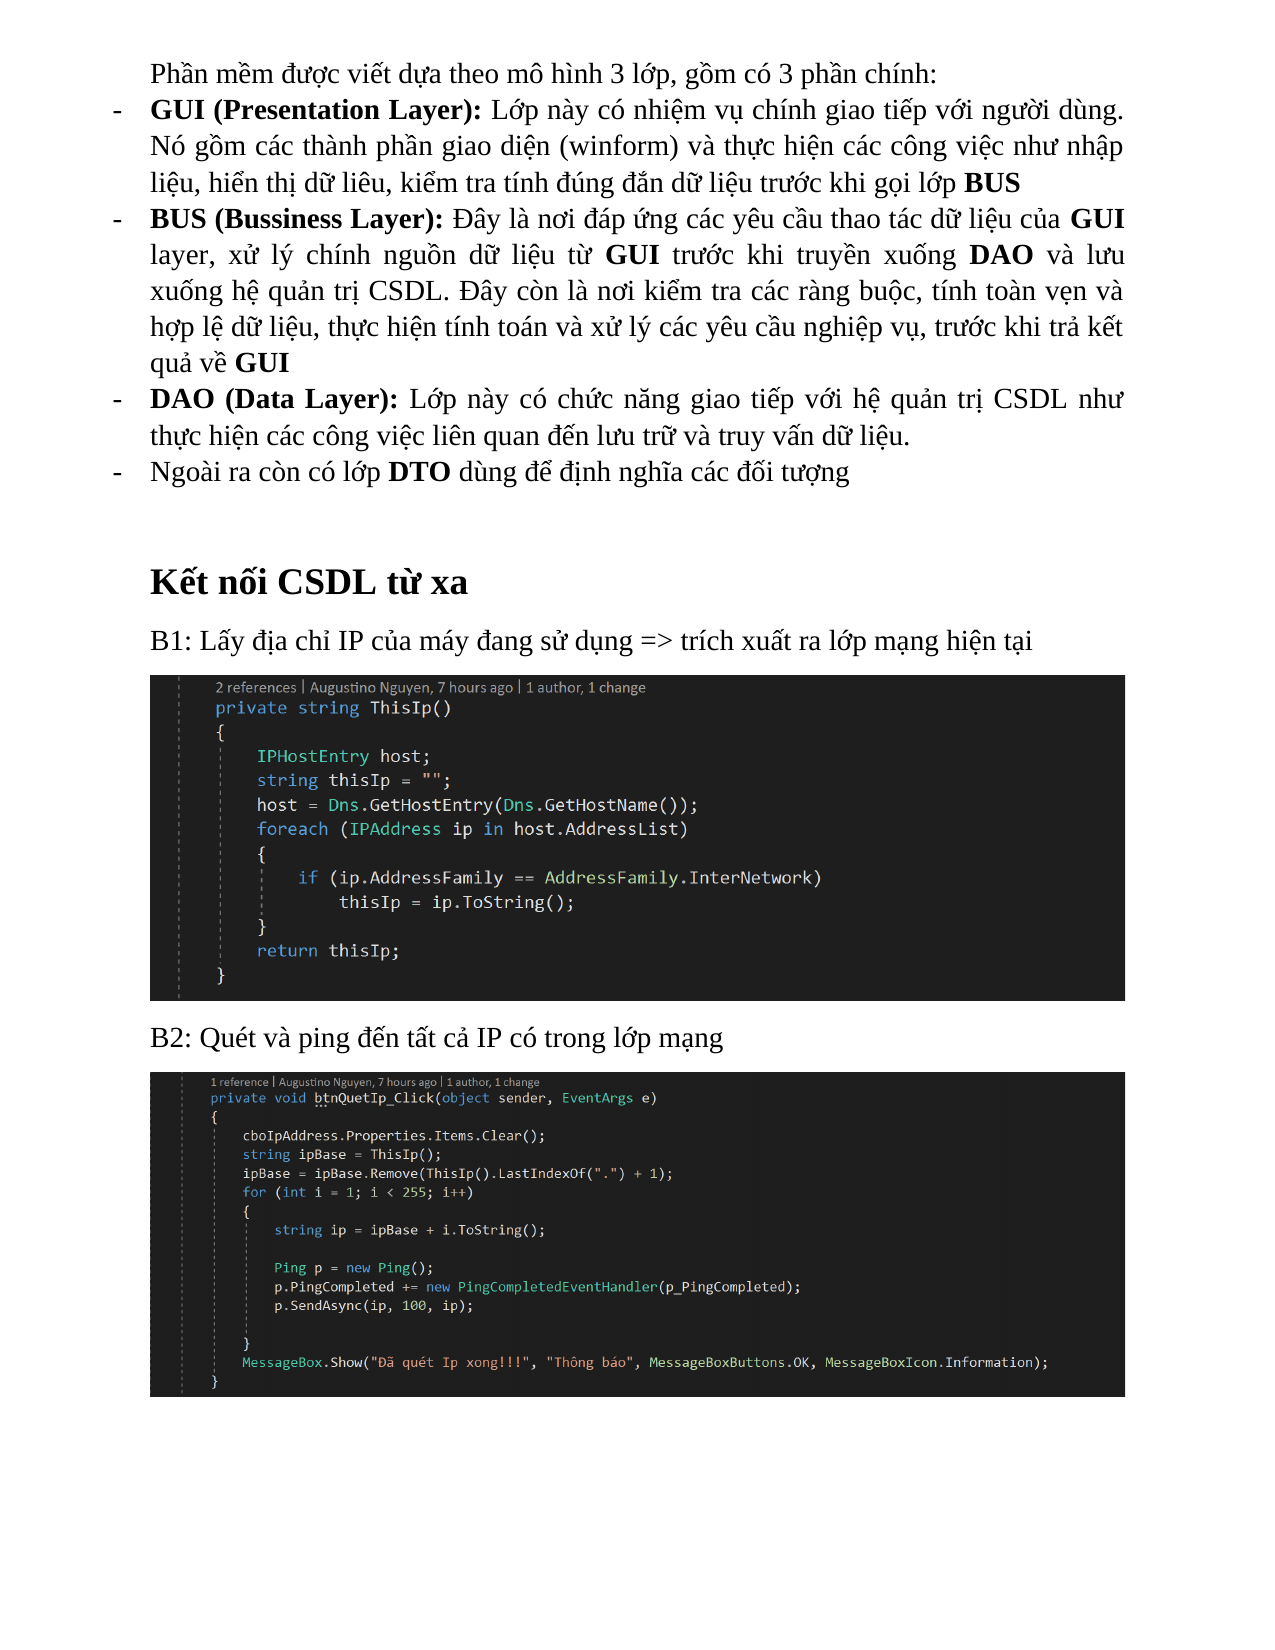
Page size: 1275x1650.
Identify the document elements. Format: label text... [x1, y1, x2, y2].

picture [150, 675, 1125, 1001]
list GUI (Presentation Layer): Lớp này có nhiệm vụ chính giao tiếp với người dùng. Nó gồm các thành phần giao diện (winform) và thực hiện các công việc như nhập liệu, hiển thị dữ liêu, kiểm tra tính đúng đắn dữ liệu trước khi gọi lớp BUS [112, 92, 1125, 198]
text B2: Quét và ping đến tất cả IP có trong lớp mạng [150, 1020, 1125, 1053]
picture [150, 1072, 1125, 1397]
text B1: Lấy địa chỉ IP của máy đang sử dụng => trích xuất ra lớp mạng hiện tại [150, 623, 1125, 656]
list BUS (Bussiness Layer): Đây là nơi đáp ứng các yêu cầu thao tác dữ liệu của GUI layer, xử lý chính nguồn dữ liệu từ GUI trước khi truyền xuống DAO và lưu xuống hệ quản trị CSDL. Đây còn là nơi kiểm tra các ràng buộc, tính toàn vẹn và hợp lệ dữ liệu, thực hiện tính toán và xử lý các yêu cầu nghiệp vụ, trước khi trả kết quả về GUI [112, 201, 1125, 379]
list DAO (Data Layer): Lớp này có chức năng giao tiếp với hệ quản trị CSDL như thực hiện các công việc liên quan đến lưu trữ và truy vấn dữ liệu. [112, 382, 1125, 451]
list Ngoài ra còn có lớp DTO dùng để định nghĩa các đối tượng [112, 454, 1125, 487]
list Phần mềm được viết dựa theo mô hình 3 lớp, gồm có 3 phần chính: [150, 56, 1125, 90]
text Kết nối CSDL từ xa [150, 559, 1125, 603]
